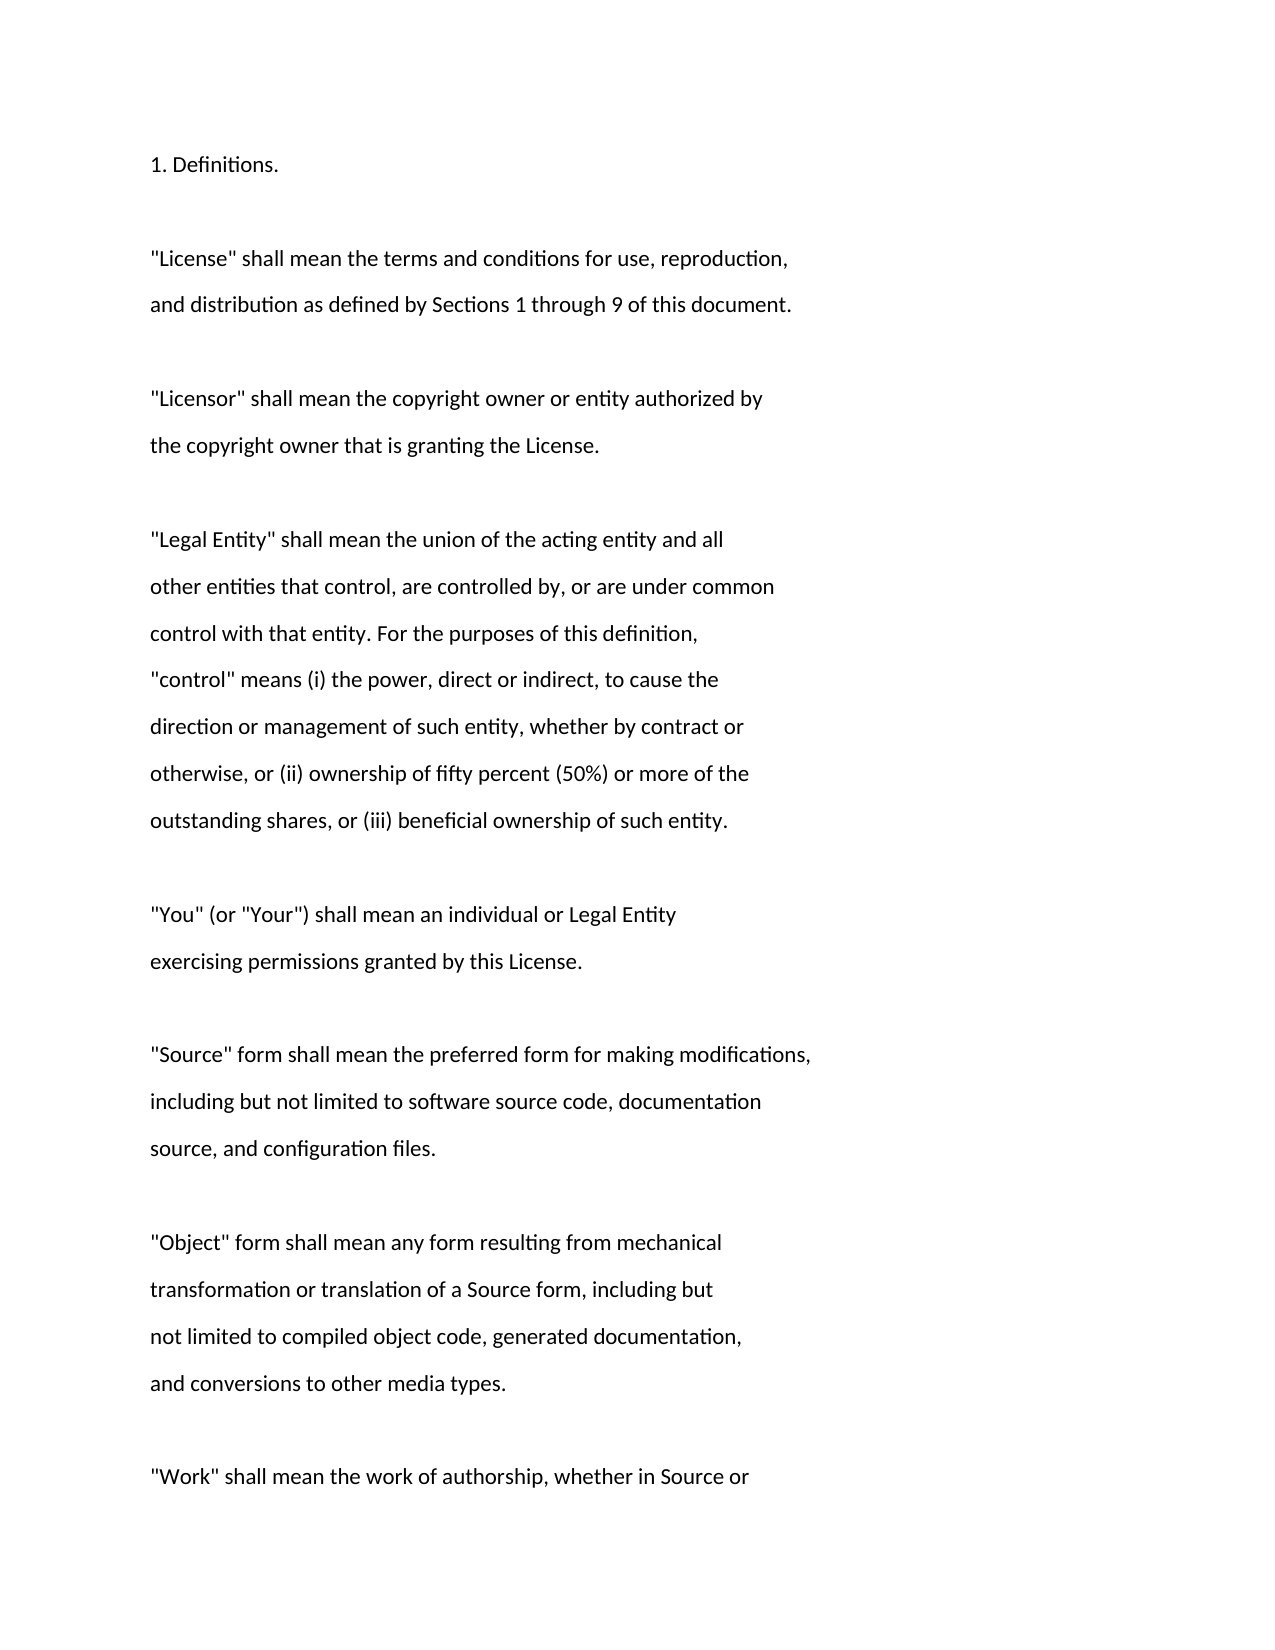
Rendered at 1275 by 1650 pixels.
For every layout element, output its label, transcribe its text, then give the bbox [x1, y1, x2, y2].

text "License" shall mean the terms and conditions for use, reproduction, [150, 244, 1125, 272]
text and conversions to other media types. [150, 1369, 1125, 1397]
text otherwise, or (ii) ownership of fifty percent (50%) or more of the [150, 759, 1125, 787]
text transformation or translation of a Source form, including but [150, 1275, 1125, 1303]
text "Licensor" shall mean the copyright owner or entity authorized by [150, 384, 1125, 412]
text not limited to compiled object code, generated documentation, [150, 1322, 1125, 1350]
text outstanding shares, or (iii) beneficial ownership of such entity. [150, 806, 1125, 834]
text "Object" form shall mean any form resulting from mechanical [150, 1228, 1125, 1256]
text source, and configuration files. [150, 1134, 1125, 1162]
text "You" (or "Your") shall mean an individual or Legal Entity [150, 900, 1125, 928]
text and distribution as defined by Sections 1 through 9 of this document. [150, 291, 1125, 319]
text "Work" shall mean the work of authorship, whether in Source or [150, 1462, 1125, 1491]
text 1. Definitions. [150, 150, 1125, 178]
text other entities that control, are controlled by, or are under common [150, 572, 1125, 600]
text direction or management of such entity, whether by contract or [150, 712, 1125, 741]
text exercising permissions granted by this License. [150, 947, 1125, 975]
text including but not limited to software source code, documentation [150, 1087, 1125, 1116]
text the copyright owner that is granting the License. [150, 431, 1125, 459]
text "Legal Entity" shall mean the union of the acting entity and all [150, 525, 1125, 553]
text "Source" form shall mean the preferred form for making modifications, [150, 1041, 1125, 1069]
text control with that entity. For the purposes of this definition, [150, 619, 1125, 647]
text "control" means (i) the power, direct or indirect, to cause the [150, 666, 1125, 694]
